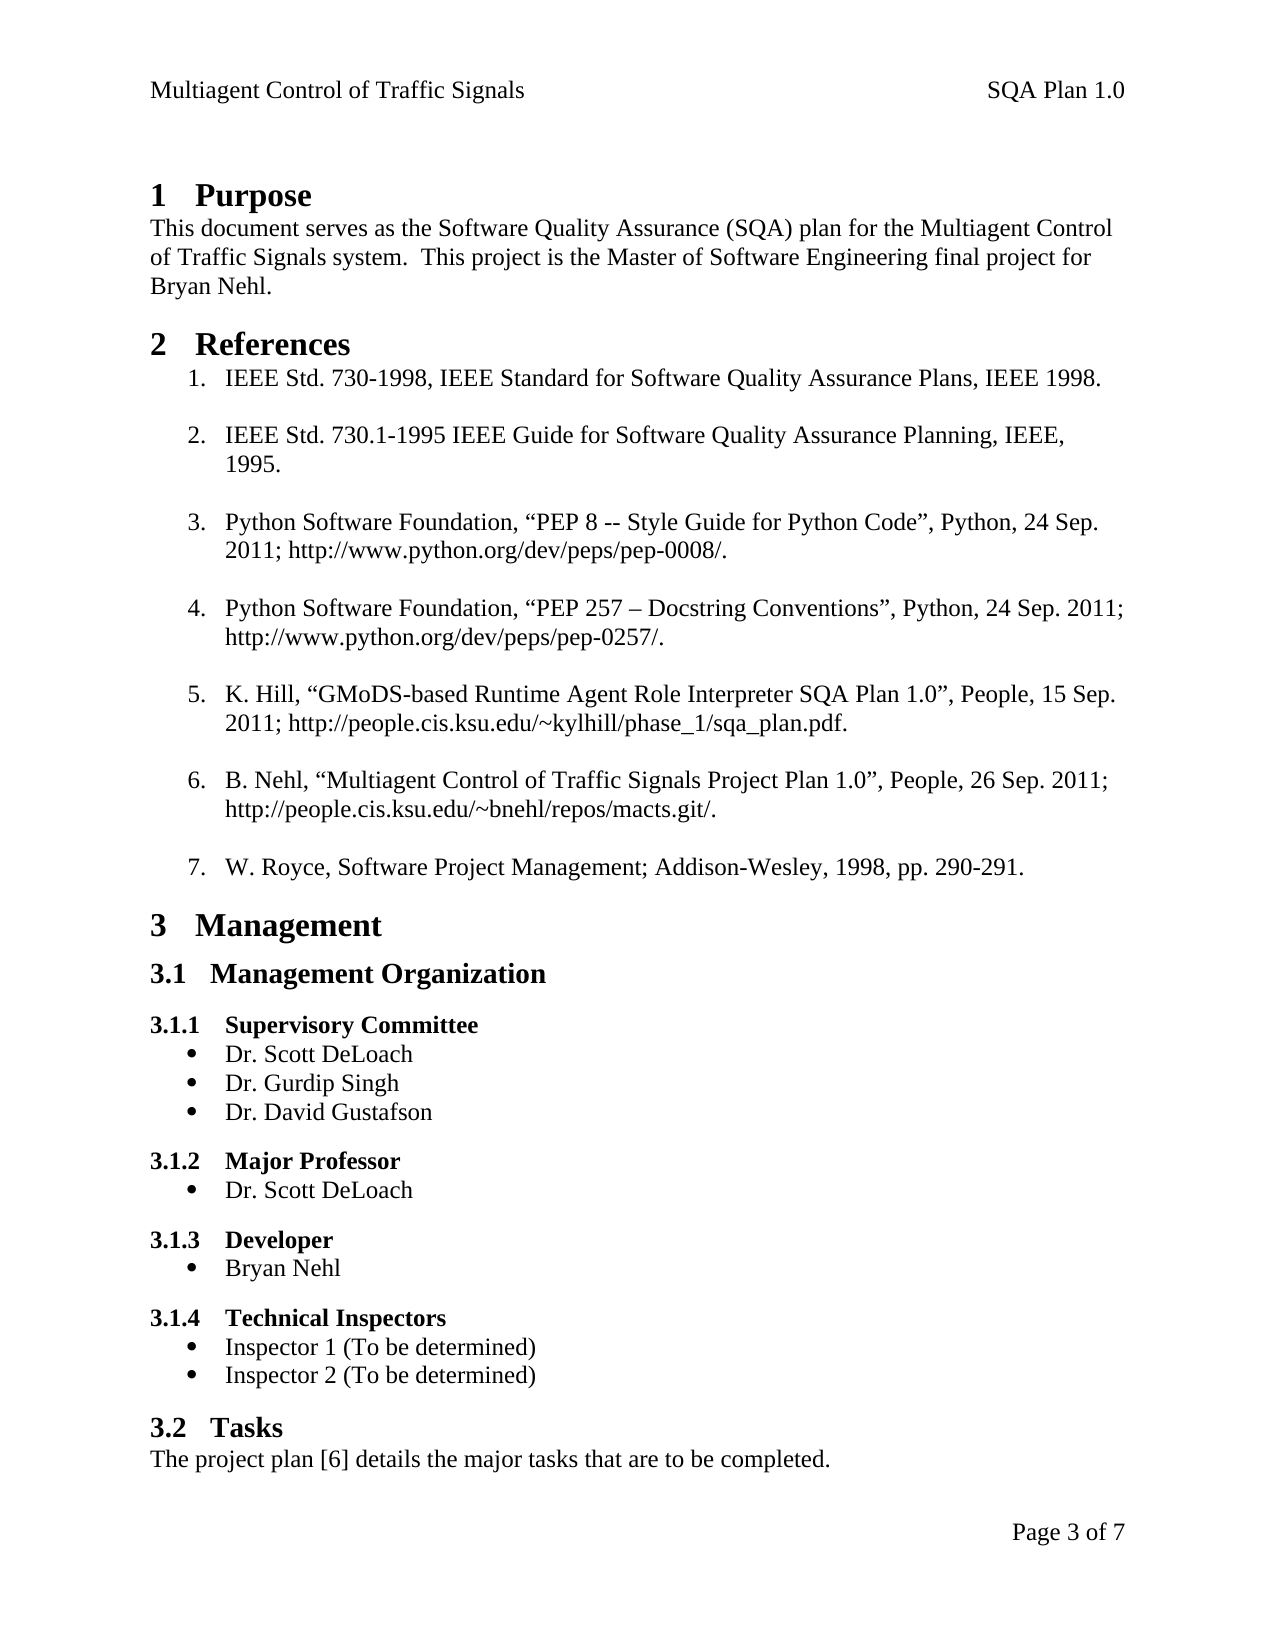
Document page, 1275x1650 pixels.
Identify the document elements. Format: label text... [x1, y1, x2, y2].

subtitle Developer [150, 1225, 1125, 1253]
list Inspector 2 (To be determined) [187, 1361, 1125, 1389]
subtitle Major Professor [150, 1146, 1125, 1175]
list IEEE Std. 730.1-1995 IEEE Guide for Software Quality Assurance Planning, IEEE, 1995. [187, 420, 1125, 478]
subtitle Supervisory Committee [150, 1011, 1125, 1039]
list Bryan Nehl [187, 1253, 1125, 1282]
list Dr. Gurdip Singh [187, 1068, 1125, 1097]
list Python Software Foundation, “PEP 257 – Docstring Conventions”, Python, 24 Sep. 2011; http://www.python.org/dev/peps/pep-0257/. [187, 593, 1125, 650]
list Dr. David Gustafson [187, 1097, 1125, 1126]
list Python Software Foundation, “PEP 8 -- Style Guide for Python Code”, Python, 24 Sep. 2011; http://www.python.org/dev/peps/pep-0008/. [187, 507, 1125, 564]
subtitle References [150, 324, 1125, 363]
subtitle Management [150, 905, 1125, 944]
list Dr. Scott DeLoach [187, 1175, 1125, 1204]
list IEEE Std. 730-1998, IEEE Standard for Software Quality Assurance Plans, IEEE 1998. [187, 363, 1125, 392]
subtitle Management Organization [150, 956, 1125, 990]
text This document serves as the Software Quality Assurance (SQA) plan for the Multiagent Control of Traffic Signals system. This project is the Master of Software Engineering final project for Bryan Nehl. [150, 213, 1125, 299]
subtitle Purpose [150, 175, 1125, 213]
text The project plan [6] details the major tasks that are to be completed. [150, 1444, 1125, 1472]
list Inspector 1 (To be determined) [187, 1332, 1125, 1361]
list W. Royce, Software Project Management; Addison-Wesley, 1998, pp. 290-291. [187, 852, 1125, 880]
subtitle Technical Inspectors [150, 1303, 1125, 1332]
list K. Hill, “GMoDS-based Runtime Agent Role Interpreter SQA Plan 1.0”, People, 15 Sep. 2011; http://people.cis.ksu.edu/~kylhill/phase_1/sqa_plan.pdf. [187, 679, 1125, 737]
list B. Nehl, “Multiagent Control of Traffic Signals Project Plan 1.0”, People, 26 Sep. 2011; http://people.cis.ksu.edu/~bnehl/repos/macts.git/. [187, 765, 1125, 823]
subtitle Tasks [150, 1410, 1125, 1444]
list Dr. Scott DeLoach [187, 1039, 1125, 1068]
